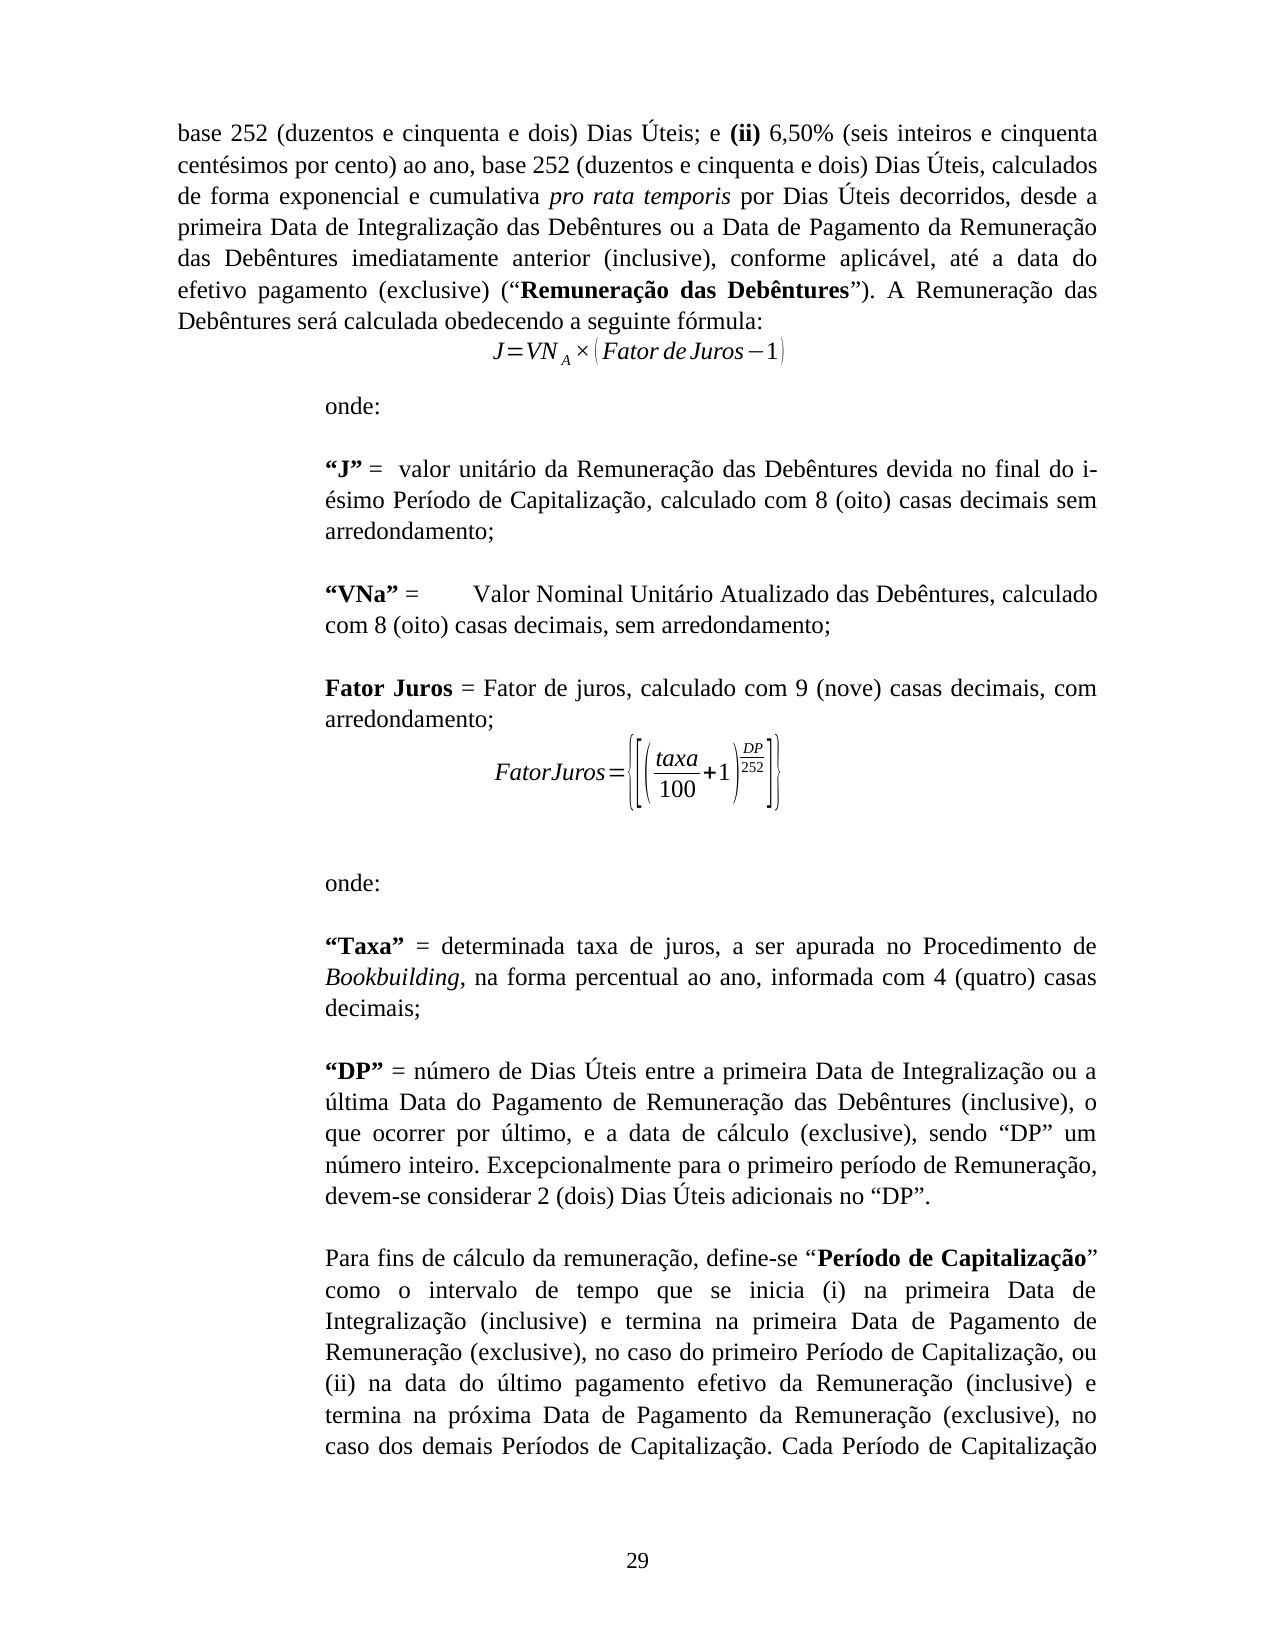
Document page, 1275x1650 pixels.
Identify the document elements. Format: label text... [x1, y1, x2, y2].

text onde: [325, 390, 1098, 421]
text onde: [325, 867, 1098, 898]
text “VNa” = Valor Nominal Unitário Atualizado das Debêntures, calculado com 8 (oito) casas decimais, sem arredondamento; [325, 577, 1098, 640]
text “Taxa” = determinada taxa de juros, a ser apurada no Procedimento de Bookbuilding, na forma percentual ao ano, informada com 4 (quatro) casas decimais; [325, 929, 1098, 1023]
text “DP” = número de Dias Úteis entre a primeira Data de Integralização ou a última Data do Pagamento de Remuneração das Debêntures (inclusive), o que ocorrer por último, e a data de cálculo (exclusive), sendo “DP” um número inteiro. Excepcionalmente para o primeiro período de Remuneração, devem-se considerar 2 (dois) Dias Úteis adicionais no “DP”. [325, 1054, 1098, 1211]
text “J” = valor unitário da Remuneração das Debêntures devida no final do i-ésimo Período de Capitalização, calculado com 8 (oito) casas decimais sem arredondamento; [325, 452, 1098, 546]
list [177, 117, 1098, 336]
text Fator Juros = Fator de juros, calculado com 9 (nove) casas decimais, com arredondamento; [325, 671, 1098, 733]
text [325, 1242, 1098, 1461]
